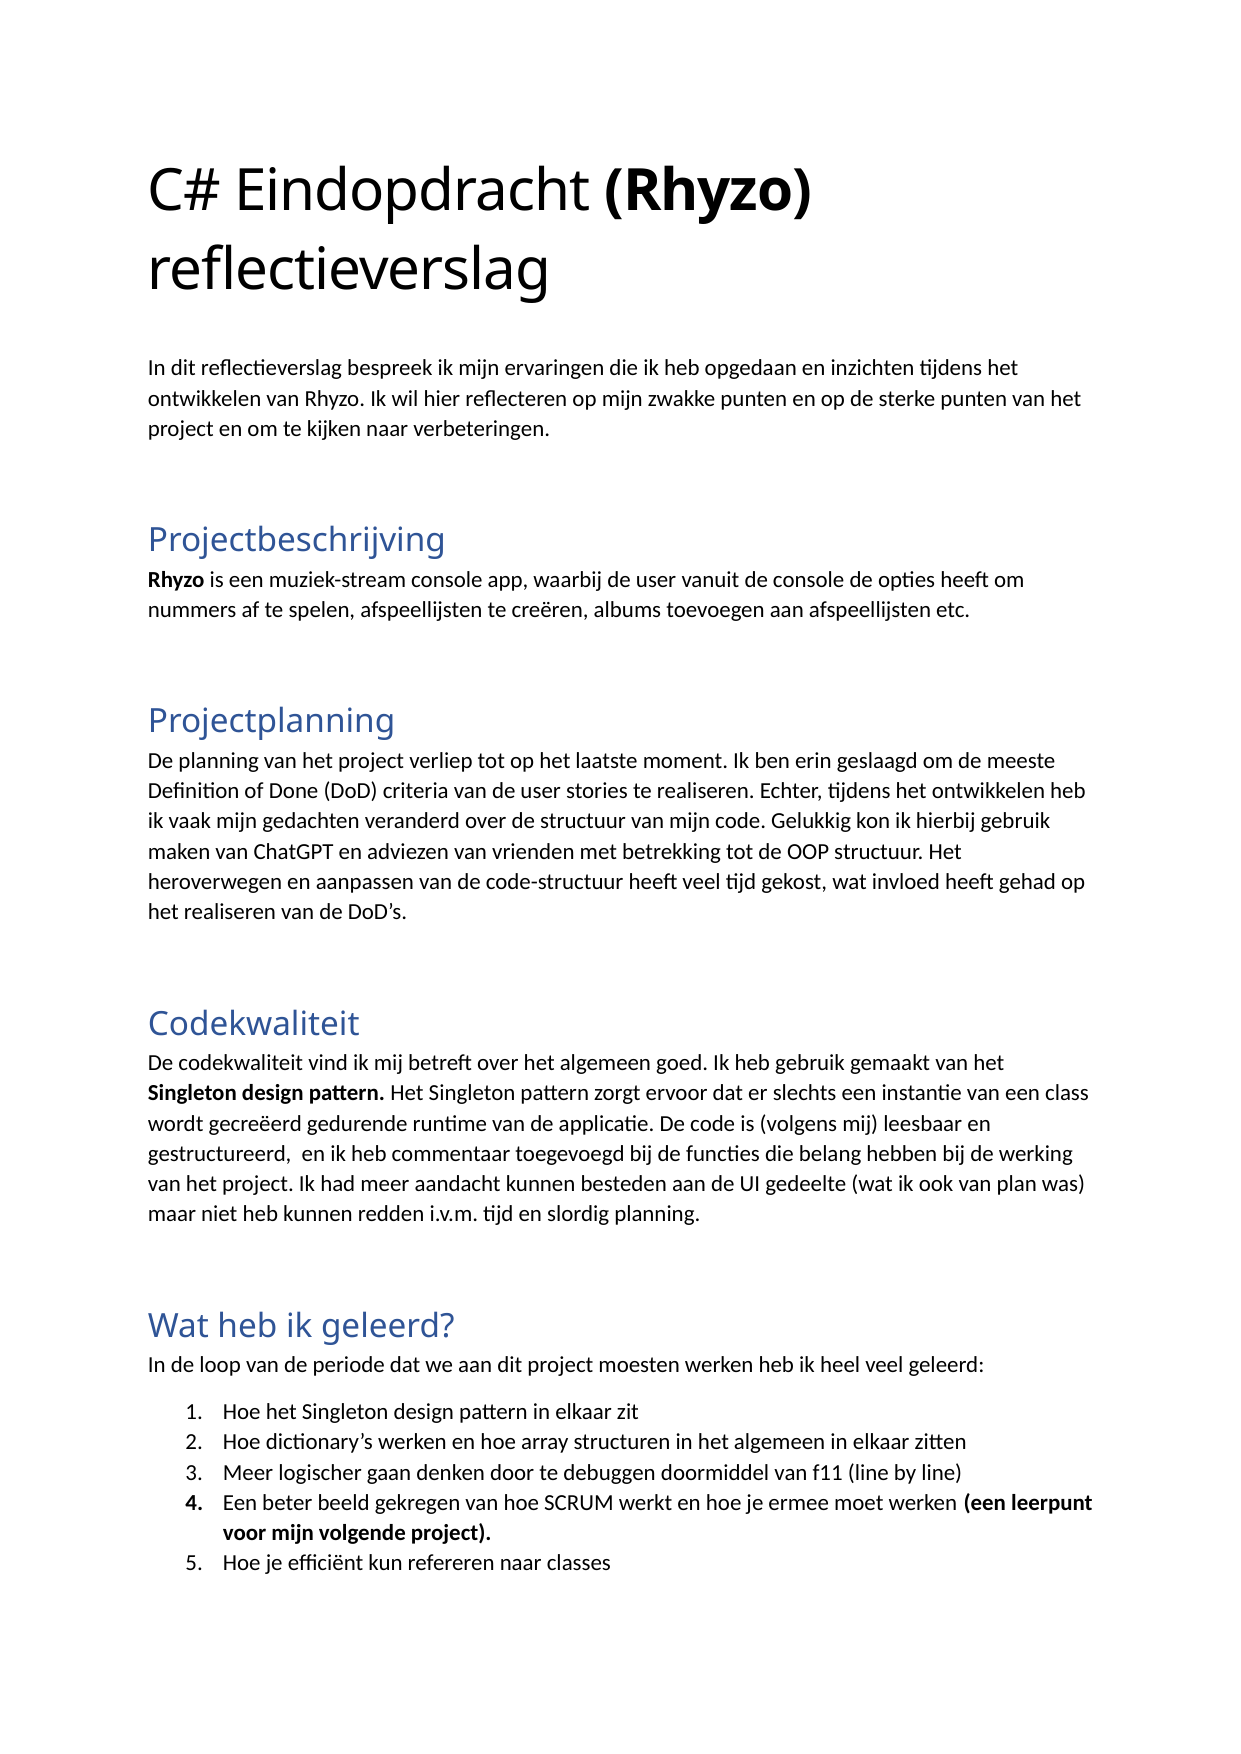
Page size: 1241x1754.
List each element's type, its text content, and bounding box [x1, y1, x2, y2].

subtitle Codekwaliteit [148, 999, 1093, 1045]
list Een beter beeld gekregen van hoe SCRUM werkt en hoe je ermee moet werken (een leerpunt voor mijn volgende project). [185, 1488, 1093, 1546]
text In de loop van de periode dat we aan dit project moesten werken heb ik heel veel geleerd: [148, 1350, 1093, 1378]
title C# Eindopdracht (Rhyzo) reflectieverslag [148, 148, 1093, 307]
text Rhyzo is een muziek-stream console app, waarbij de user vanuit de console de opties heeft om nummers af te spelen, afspeellijsten te creëren, albums toevoegen aan afspeellijsten etc. [148, 565, 1093, 623]
list Hoe dictionary’s werken en hoe array structuren in het algemeen in elkaar zitten [185, 1427, 1093, 1455]
list Hoe je efficiënt kun refereren naar classes [185, 1548, 1093, 1576]
text In dit reflectieverslag bespreek ik mijn ervaringen die ik heb opgedaan en inzichten tijdens het ontwikkelen van Rhyzo. Ik wil hier reflecteren op mijn zwakke punten en op de sterke punten van het project en om te kijken naar verbeteringen. [148, 353, 1093, 442]
subtitle Projectplanning [148, 697, 1093, 743]
list Hoe het Singleton design pattern in elkaar zit [185, 1397, 1093, 1425]
list Meer logischer gaan denken door te debuggen doormiddel van f11 (line by line) [185, 1458, 1093, 1486]
subtitle Wat heb ik geleerd? [148, 1301, 1093, 1347]
text De codekwaliteit vind ik mij betreft over het algemeen goed. Ik heb gebruik gemaakt van het Singleton design pattern. Het Singleton pattern zorgt ervoor dat er slechts een instantie van een class wordt gecreëerd gedurende runtime van de applicatie. De code is (volgens mij) leesbaar en gestructureerd, en ik heb commentaar toegevoegd bij de functies die belang hebben bij de werking van het project. Ik had meer aandacht kunnen besteden aan de UI gedeelte (wat ik ook van plan was) maar niet heb kunnen redden i.v.m. tijd en slordig planning. [148, 1048, 1093, 1227]
text De planning van het project verliep tot op het laatste moment. Ik ben erin geslaagd om de meeste Definition of Done (DoD) criteria van de user stories te realiseren. Echter, tijdens het ontwikkelen heb ik vaak mijn gedachten veranderd over de structuur van mijn code. Gelukkig kon ik hierbij gebruik maken van ChatGPT en adviezen van vrienden met betrekking tot de OOP structuur. Het heroverwegen en aanpassen van de code-structuur heeft veel tijd gekost, wat invloed heeft gehad op het realiseren van de DoD’s. [148, 746, 1093, 925]
subtitle Projectbeschrijving [148, 516, 1093, 561]
